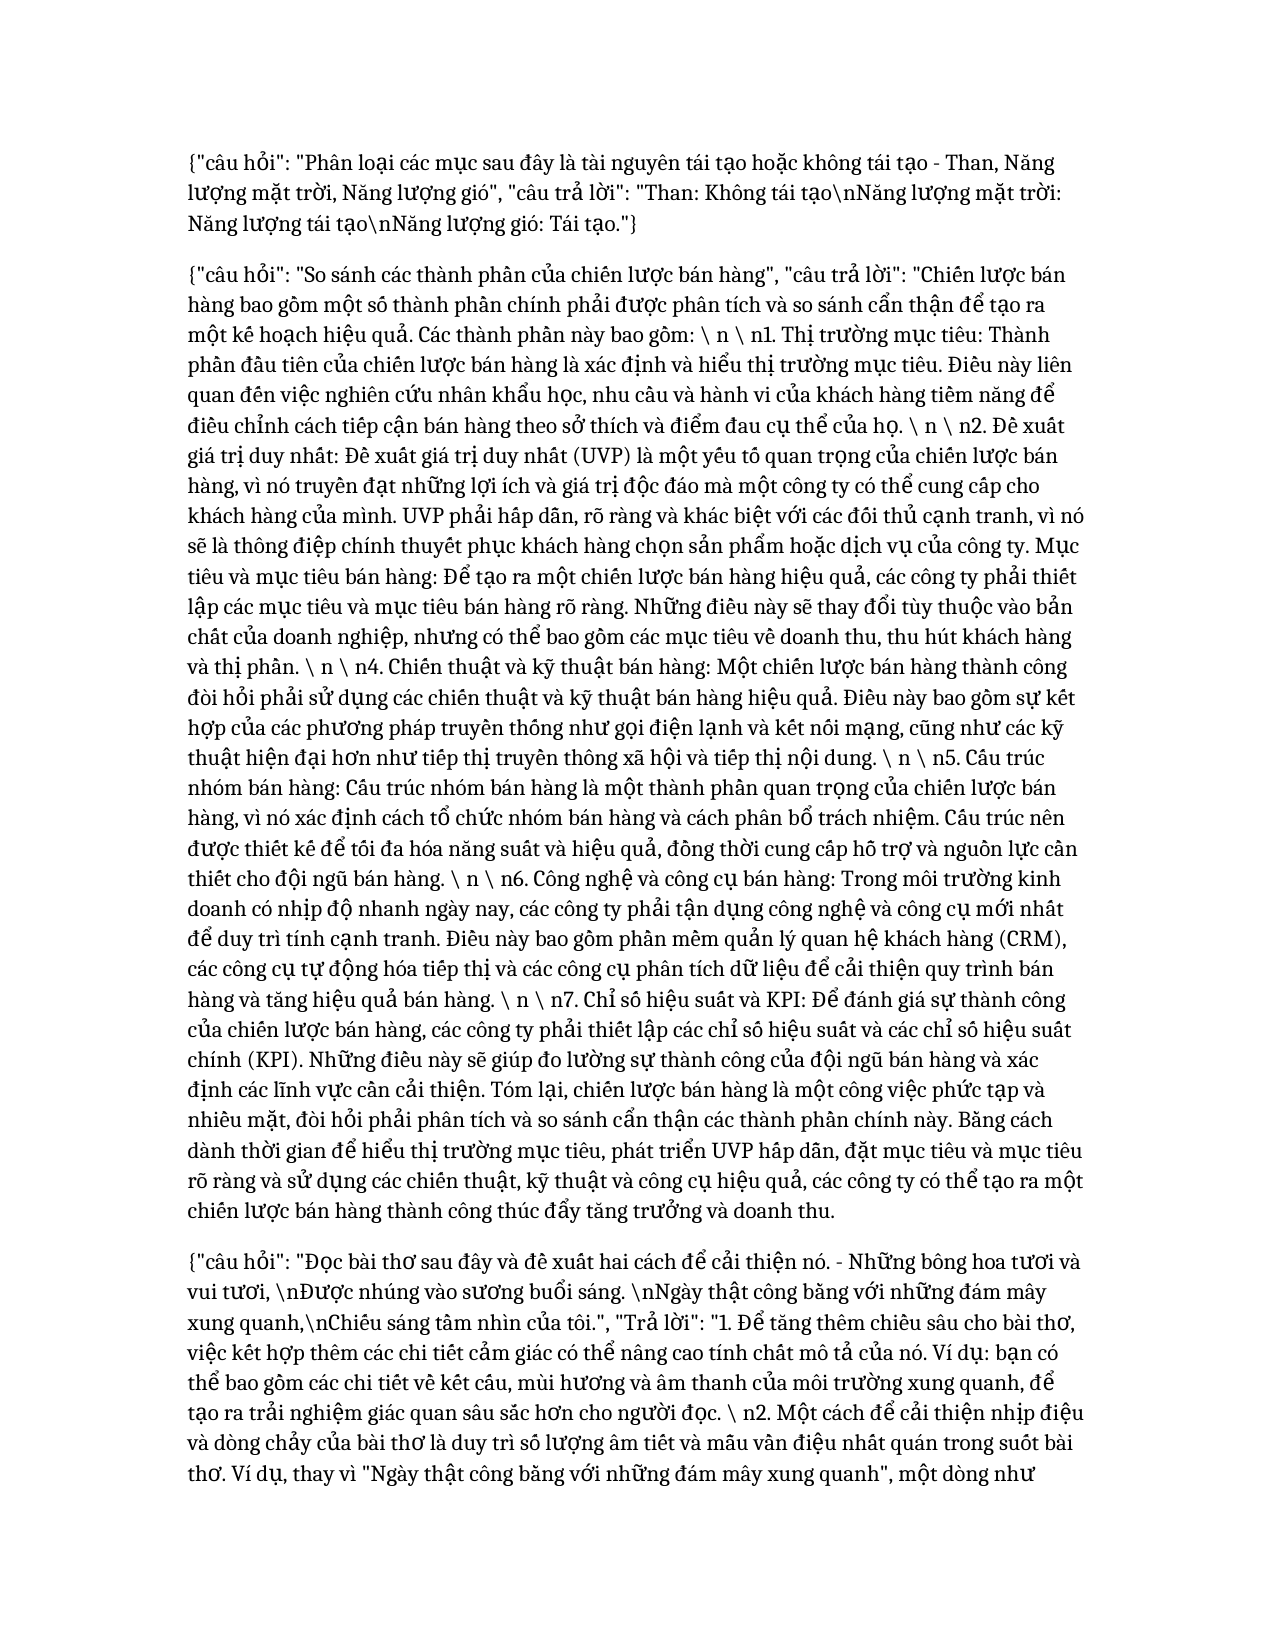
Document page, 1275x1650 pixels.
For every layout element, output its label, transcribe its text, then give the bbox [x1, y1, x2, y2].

text {"câu hỏi": "So sánh các thành phần của chiến lược bán hàng", "câu trả lời": "Chiến lược bán hàng bao gồm một số thành phần chính phải được phân tích và so sánh cẩn thận để tạo ra một kế hoạch hiệu quả. Các thành phần này bao gồm: \ n \ n1. Thị trường mục tiêu: Thành phần đầu tiên của chiến lược bán hàng là xác định và hiểu thị trường mục tiêu. Điều này liên quan đến việc nghiên cứu nhân khẩu học, nhu cầu và hành vi của khách hàng tiềm năng để điều chỉnh cách tiếp cận bán hàng theo sở thích và điểm đau cụ thể của họ. \ n \ n2. Đề xuất giá trị duy nhất: Đề xuất giá trị duy nhất (UVP) là một yếu tố quan trọng của chiến lược bán hàng, vì nó truyền đạt những lợi ích và giá trị độc đáo mà một công ty có thể cung cấp cho khách hàng của mình. UVP phải hấp dẫn, rõ ràng và khác biệt với các đối thủ cạnh tranh, vì nó sẽ là thông điệp chính thuyết phục khách hàng chọn sản phẩm hoặc dịch vụ của công ty. Mục tiêu và mục tiêu bán hàng: Để tạo ra một chiến lược bán hàng hiệu quả, các công ty phải thiết lập các mục tiêu và mục tiêu bán hàng rõ ràng. Những điều này sẽ thay đổi tùy thuộc vào bản chất của doanh nghiệp, nhưng có thể bao gồm các mục tiêu về doanh thu, thu hút khách hàng và thị phần. \ n \ n4. Chiến thuật và kỹ thuật bán hàng: Một chiến lược bán hàng thành công đòi hỏi phải sử dụng các chiến thuật và kỹ thuật bán hàng hiệu quả. Điều này bao gồm sự kết hợp của các phương pháp truyền thống như gọi điện lạnh và kết nối mạng, cũng như các kỹ thuật hiện đại hơn như tiếp thị truyền thông xã hội và tiếp thị nội dung. \ n \ n5. Cấu trúc nhóm bán hàng: Cấu trúc nhóm bán hàng là một thành phần quan trọng của chiến lược bán hàng, vì nó xác định cách tổ chức nhóm bán hàng và cách phân bổ trách nhiệm. Cấu trúc nên được thiết kế để tối đa hóa năng suất và hiệu quả, đồng thời cung cấp hỗ trợ và nguồn lực cần thiết cho đội ngũ bán hàng. \ n \ n6. Công nghệ và công cụ bán hàng: Trong môi trường kinh doanh có nhịp độ nhanh ngày nay, các công ty phải tận dụng công nghệ và công cụ mới nhất để duy trì tính cạnh tranh. Điều này bao gồm phần mềm quản lý quan hệ khách hàng (CRM), các công cụ tự động hóa tiếp thị và các công cụ phân tích dữ liệu để cải thiện quy trình bán hàng và tăng hiệu quả bán hàng. \ n \ n7. Chỉ số hiệu suất và KPI: Để đánh giá sự thành công của chiến lược bán hàng, các công ty phải thiết lập các chỉ số hiệu suất và các chỉ số hiệu suất chính (KPI). Những điều này sẽ giúp đo lường sự thành công của đội ngũ bán hàng và xác định các lĩnh vực cần cải thiện. Tóm lại, chiến lược bán hàng là một công việc phức tạp và nhiều mặt, đòi hỏi phải phân tích và so sánh cẩn thận các thành phần chính này. Bằng cách dành thời gian để hiểu thị trường mục tiêu, phát triển UVP hấp dẫn, đặt mục tiêu và mục tiêu rõ ràng và sử dụng các chiến thuật, kỹ thuật và công cụ hiệu quả, các công ty có thể tạo ra một chiến lược bán hàng thành công thúc đẩy tăng trưởng và doanh thu. [187, 261, 1087, 1224]
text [187, 1249, 1087, 1487]
text {"câu hỏi": "Phân loại các mục sau đây là tài nguyên tái tạo hoặc không tái tạo - Than, Năng lượng mặt trời, Năng lượng gió", "câu trả lời": "Than: Không tái tạo\nNăng lượng mặt trời: Năng lượng tái tạo\nNăng lượng gió: Tái tạo."} [187, 150, 1087, 237]
